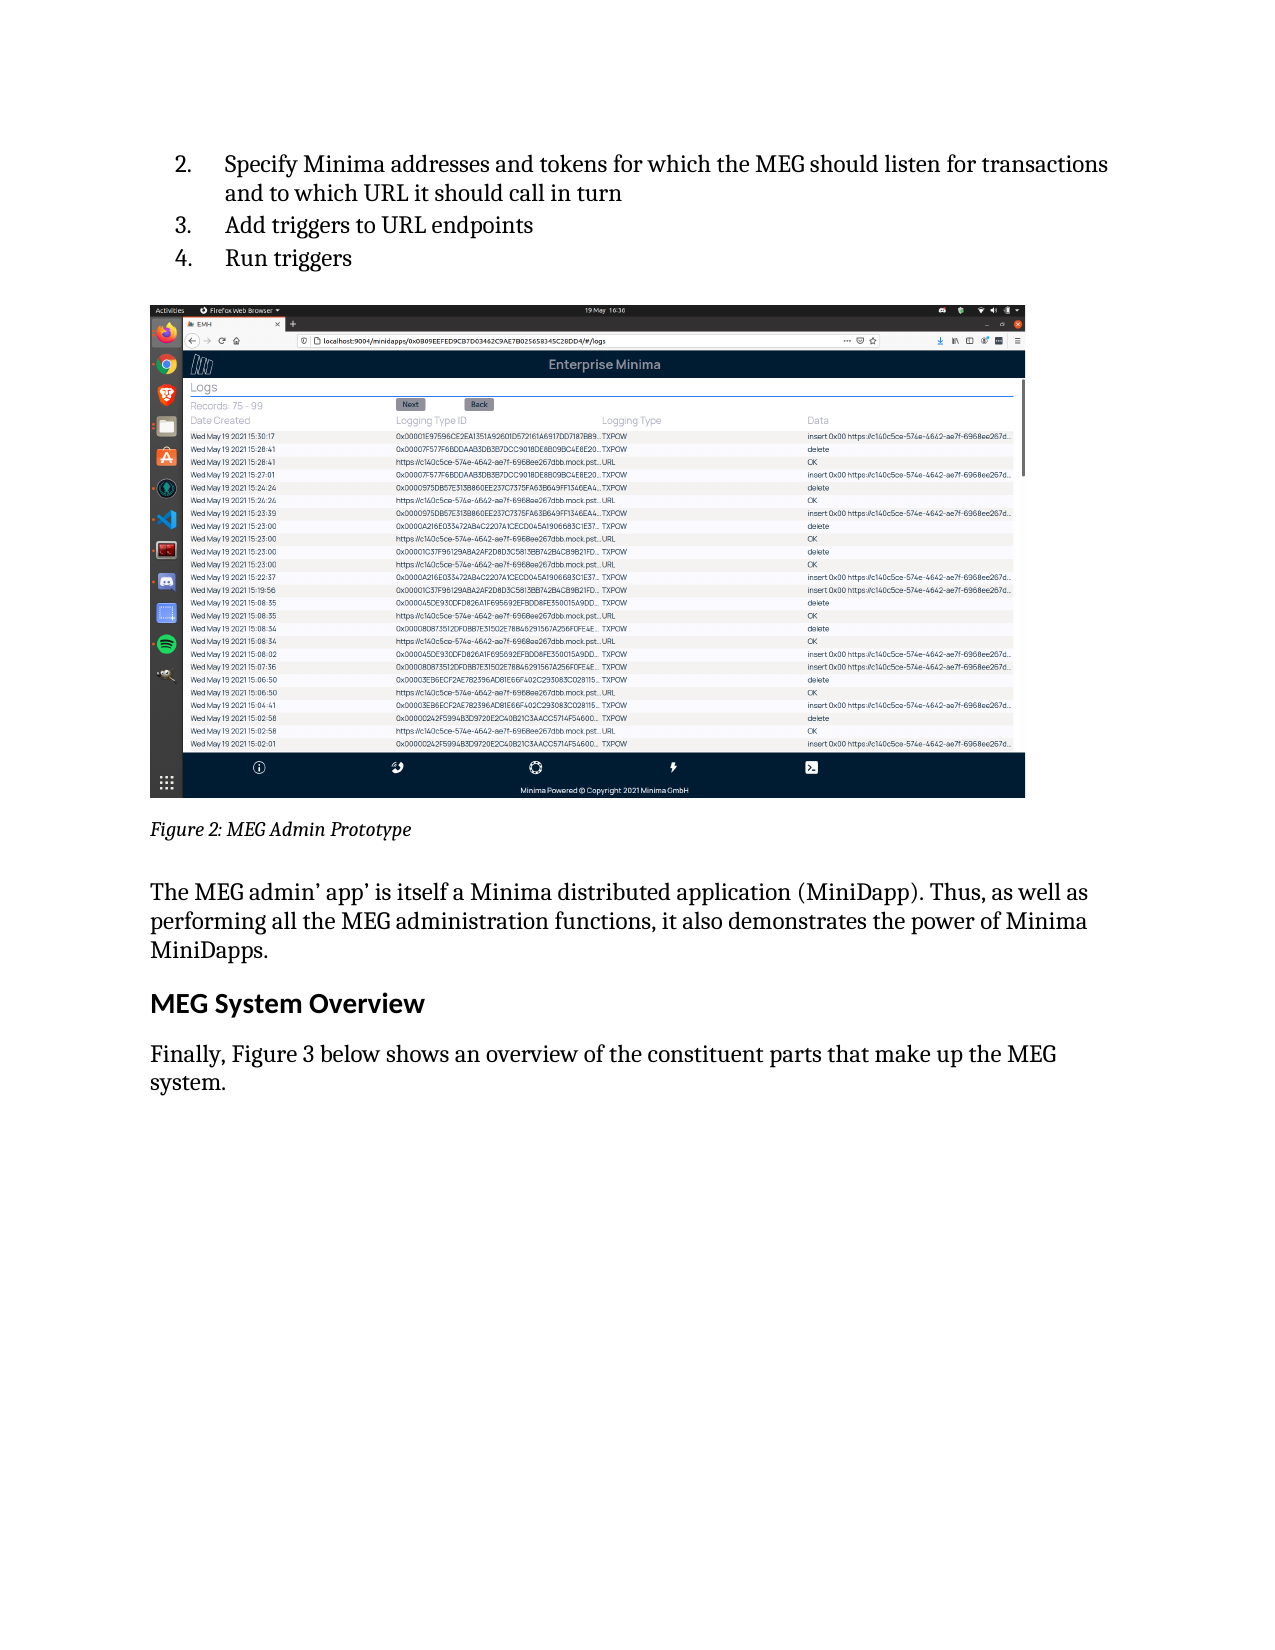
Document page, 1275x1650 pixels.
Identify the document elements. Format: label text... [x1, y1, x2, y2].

text The MEG admin’ app’ is itself a Minima distributed application (MiniDapp). Thus, as well as performing all the MEG administration functions, it also demonstrates the power of Minima MiniDapps. [150, 878, 1125, 964]
list Add triggers to URL endpoints [175, 211, 1125, 240]
list Run triggers [175, 244, 1125, 301]
picture [150, 305, 1025, 798]
subtitle MEG System Overview [150, 985, 1125, 1021]
list Specify Minima addresses and tokens for which the MEG should listen for transactions and to which URL it should call in turn [175, 150, 1125, 207]
text Finally, Figure 3 below shows an overview of the constituent parts that make up the MEG system. [150, 1039, 1125, 1097]
text Figure 2: MEG Admin Prototype [150, 818, 1125, 842]
